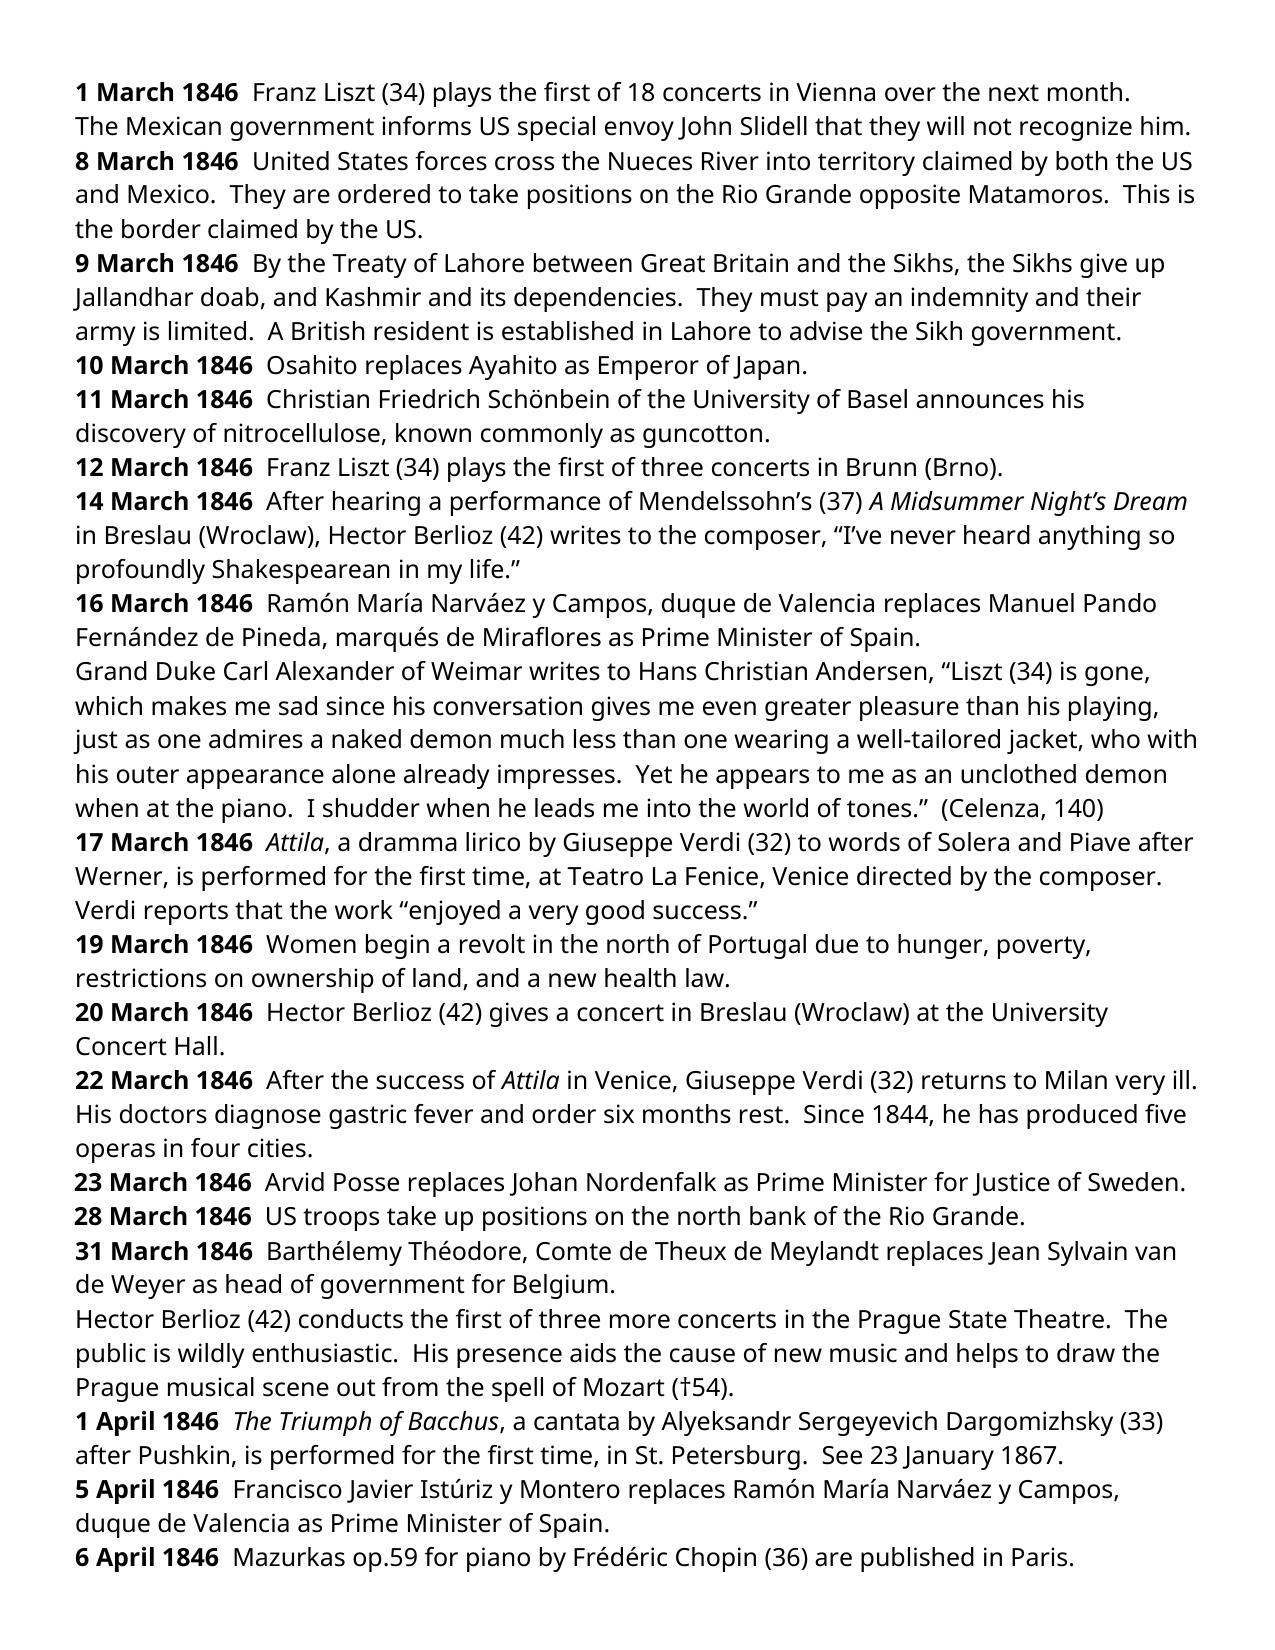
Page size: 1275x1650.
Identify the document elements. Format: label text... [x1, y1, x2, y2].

text Grand Duke Carl Alexander of Weimar writes to Hans Christian Andersen, “Liszt (34) is gone, which makes me sad since his conversation gives me even greater pleasure than his playing, just as one admires a naked demon much less than one wearing a well-tailored jacket, who with his outer appearance alone already impresses. Yet he appears to me as an unclothed demon when at the piano. I shudder when he leads me into the world of tones.” (Celenza, 140) [75, 654, 1200, 824]
text 12 March 1846 Franz Liszt (34) plays the first of three concerts in Brunn (Brno). [75, 450, 1200, 484]
text 16 March 1846 Ramón María Narváez y Campos, duque de Valencia replaces Manuel Pando Fernández de Pineda, marqués de Miraflores as Prime Minister of Spain. [75, 586, 1200, 654]
text 9 March 1846 By the Treaty of Lahore between Great Britain and the Sikhs, the Sikhs give up Jallandhar doab, and Kashmir and its dependencies. They must pay an indemnity and their army is limited. A British resident is established in Lahore to advise the Sikh government. [75, 245, 1200, 347]
text 5 April 1846 Francisco Javier Istúriz y Montero replaces Ramón María Narváez y Campos, duque de Valencia as Prime Minister of Spain. [75, 1472, 1200, 1540]
text 8 March 1846 United States forces cross the Nueces River into territory claimed by both the US and Mexico. They are ordered to take positions on the Rio Grande opposite Matamoros. This is the border claimed by the US. [75, 143, 1200, 245]
text The Mexican government informs US special envoy John Slidell that they will not recognize him. [75, 109, 1200, 143]
text 14 March 1846 After hearing a performance of Mendelssohn’s (37) A Midsummer Night’s Dream in Breslau (Wroclaw), Hector Berlioz (42) writes to the composer, “I’ve never heard anything so profoundly Shakespearean in my life.” [75, 484, 1200, 586]
text 22 March 1846 After the success of Attila in Venice, Giuseppe Verdi (32) returns to Milan very ill. His doctors diagnose gastric fever and order six months rest. Since 1844, he has produced five operas in four cities. [75, 1063, 1200, 1165]
text Hector Berlioz (42) conducts the first of three more concerts in the Prague State Theatre. The public is wildly enthusiastic. His presence aids the cause of new music and helps to draw the Prague musical scene out from the spell of Mozart (†54). [75, 1301, 1200, 1403]
text 28 March 1846 US troops take up positions on the north bank of the Rio Grande. [74, 1199, 1200, 1233]
text 6 April 1846 Mazurkas op.59 for piano by Frédéric Chopin (36) are published in Paris. [75, 1540, 1200, 1574]
text 1 March 1846 Franz Liszt (34) plays the first of 18 concerts in Vienna over the next month. [75, 75, 1200, 109]
text 17 March 1846 Attila, a dramma lirico by Giuseppe Verdi (32) to words of Solera and Piave after Werner, is performed for the first time, at Teatro La Fenice, Venice directed by the composer. Verdi reports that the work “enjoyed a very good success.” [75, 824, 1200, 927]
text 20 March 1846 Hector Berlioz (42) gives a concert in Breslau (Wroclaw) at the University Concert Hall. [75, 995, 1200, 1063]
text 1 April 1846 The Triumph of Bacchus, a cantata by Alyeksandr Sergeyevich Dargomizhsky (33) after Pushkin, is performed for the first time, in St. Petersburg. See 23 January 1867. [75, 1403, 1200, 1472]
text 10 March 1846 Osahito replaces Ayahito as Emperor of Japan. [75, 347, 1200, 382]
text 11 March 1846 Christian Friedrich Schönbein of the University of Basel announces his discovery of nitrocellulose, known commonly as guncotton. [75, 382, 1200, 450]
text 19 March 1846 Women begin a revolt in the north of Portugal due to hunger, poverty, restrictions on ownership of land, and a new health law. [75, 927, 1200, 995]
text 31 March 1846 Barthélemy Théodore, Comte de Theux de Meylandt replaces Jean Sylvain van de Weyer as head of government for Belgium. [75, 1233, 1200, 1301]
text 23 March 1846 Arvid Posse replaces Johan Nordenfalk as Prime Minister for Justice of Sweden. [74, 1165, 1200, 1199]
